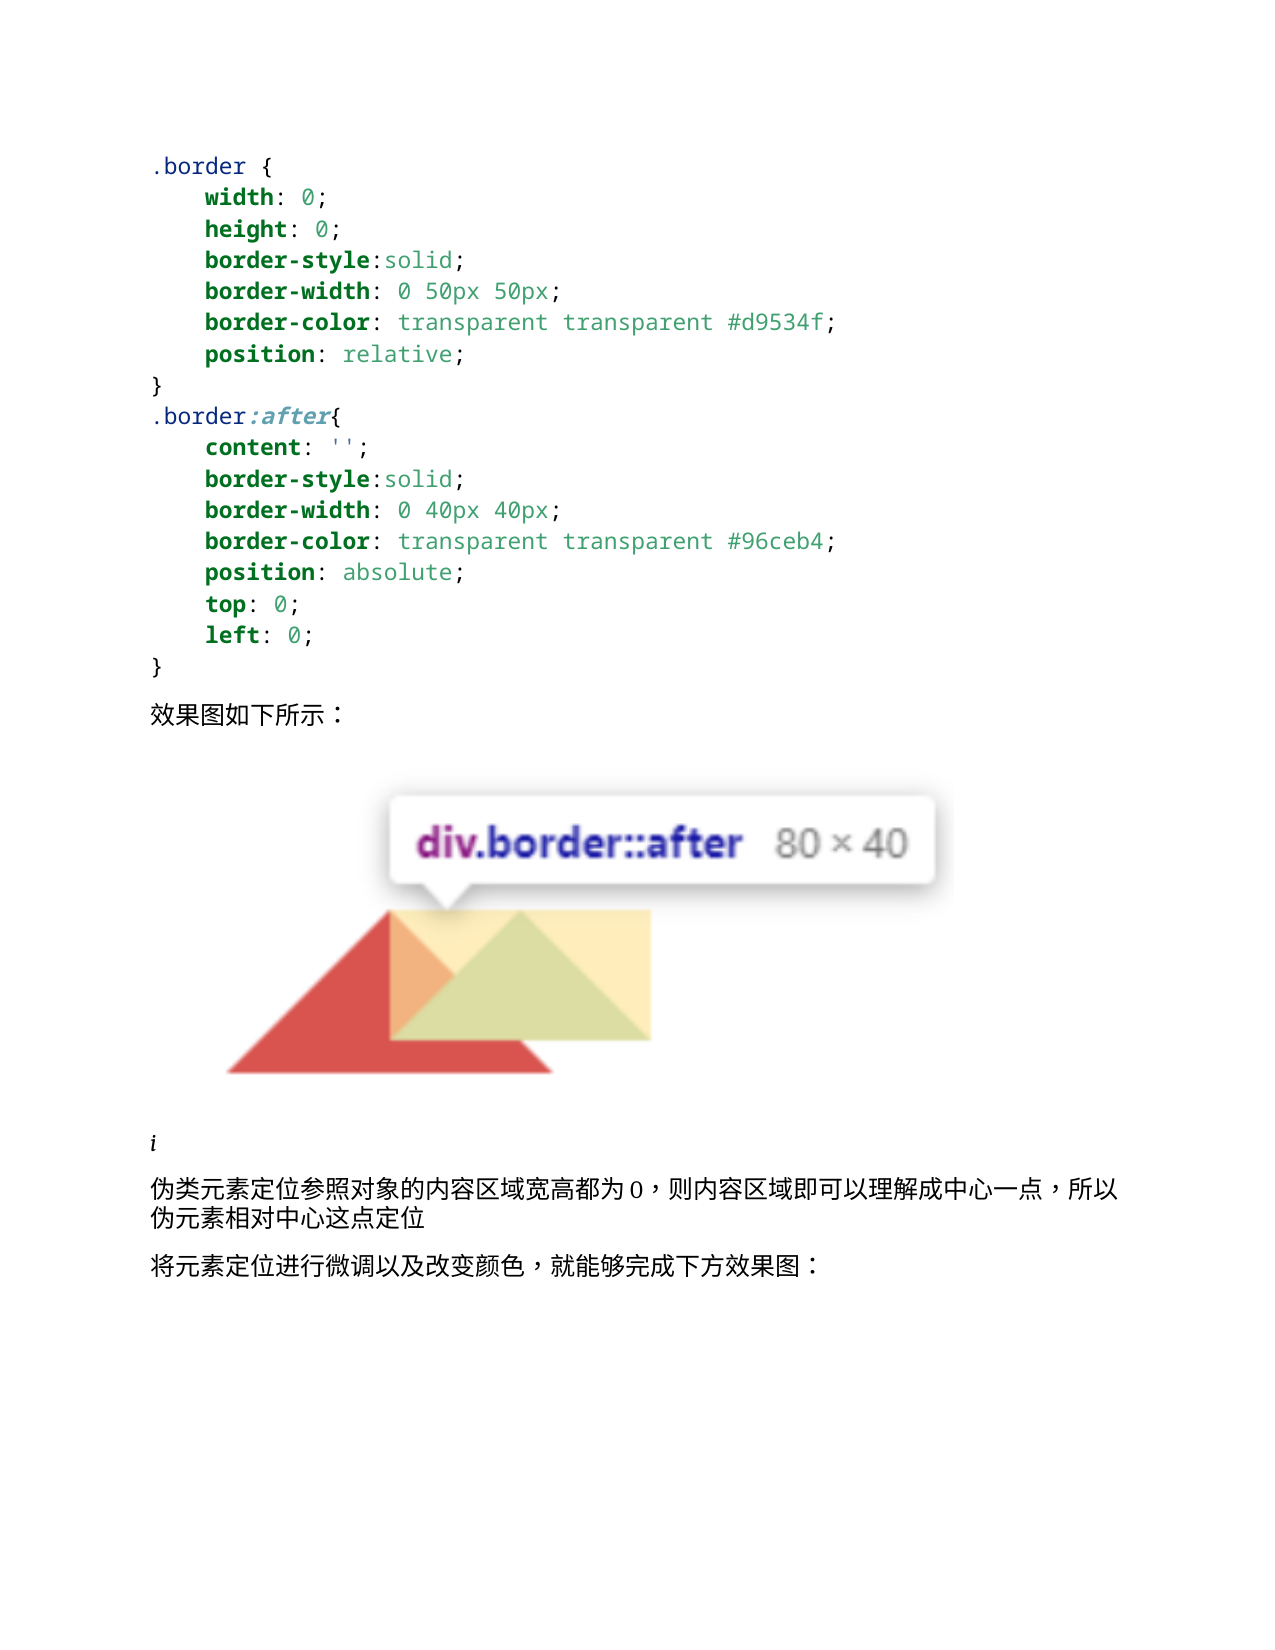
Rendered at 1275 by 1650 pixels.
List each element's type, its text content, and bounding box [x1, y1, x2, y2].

text i [150, 1129, 1125, 1157]
text 效果图如下所示： [150, 702, 1125, 731]
text 将元素定位进行微调以及改变颜色，就能够完成下方效果图： [150, 1252, 1125, 1281]
text 伪类元素定位参照对象的内容区域宽高都为0，则内容区域即可以理解成中心一点，所以伪元素相对中心这点定位 [150, 1176, 1125, 1234]
text .border { width: 0; height: 0; border-style:solid; border-width: 0 50px 50px; border-color: transparent transparent #d9534f; position: relative; } .border:after{ content: ''; border-style:solid; border-width: 0 40px 40px; border-color: transparent transparent #96ceb4; position: absolute; top: 0; left: 0; } [150, 150, 1125, 681]
picture [168, 749, 955, 1108]
